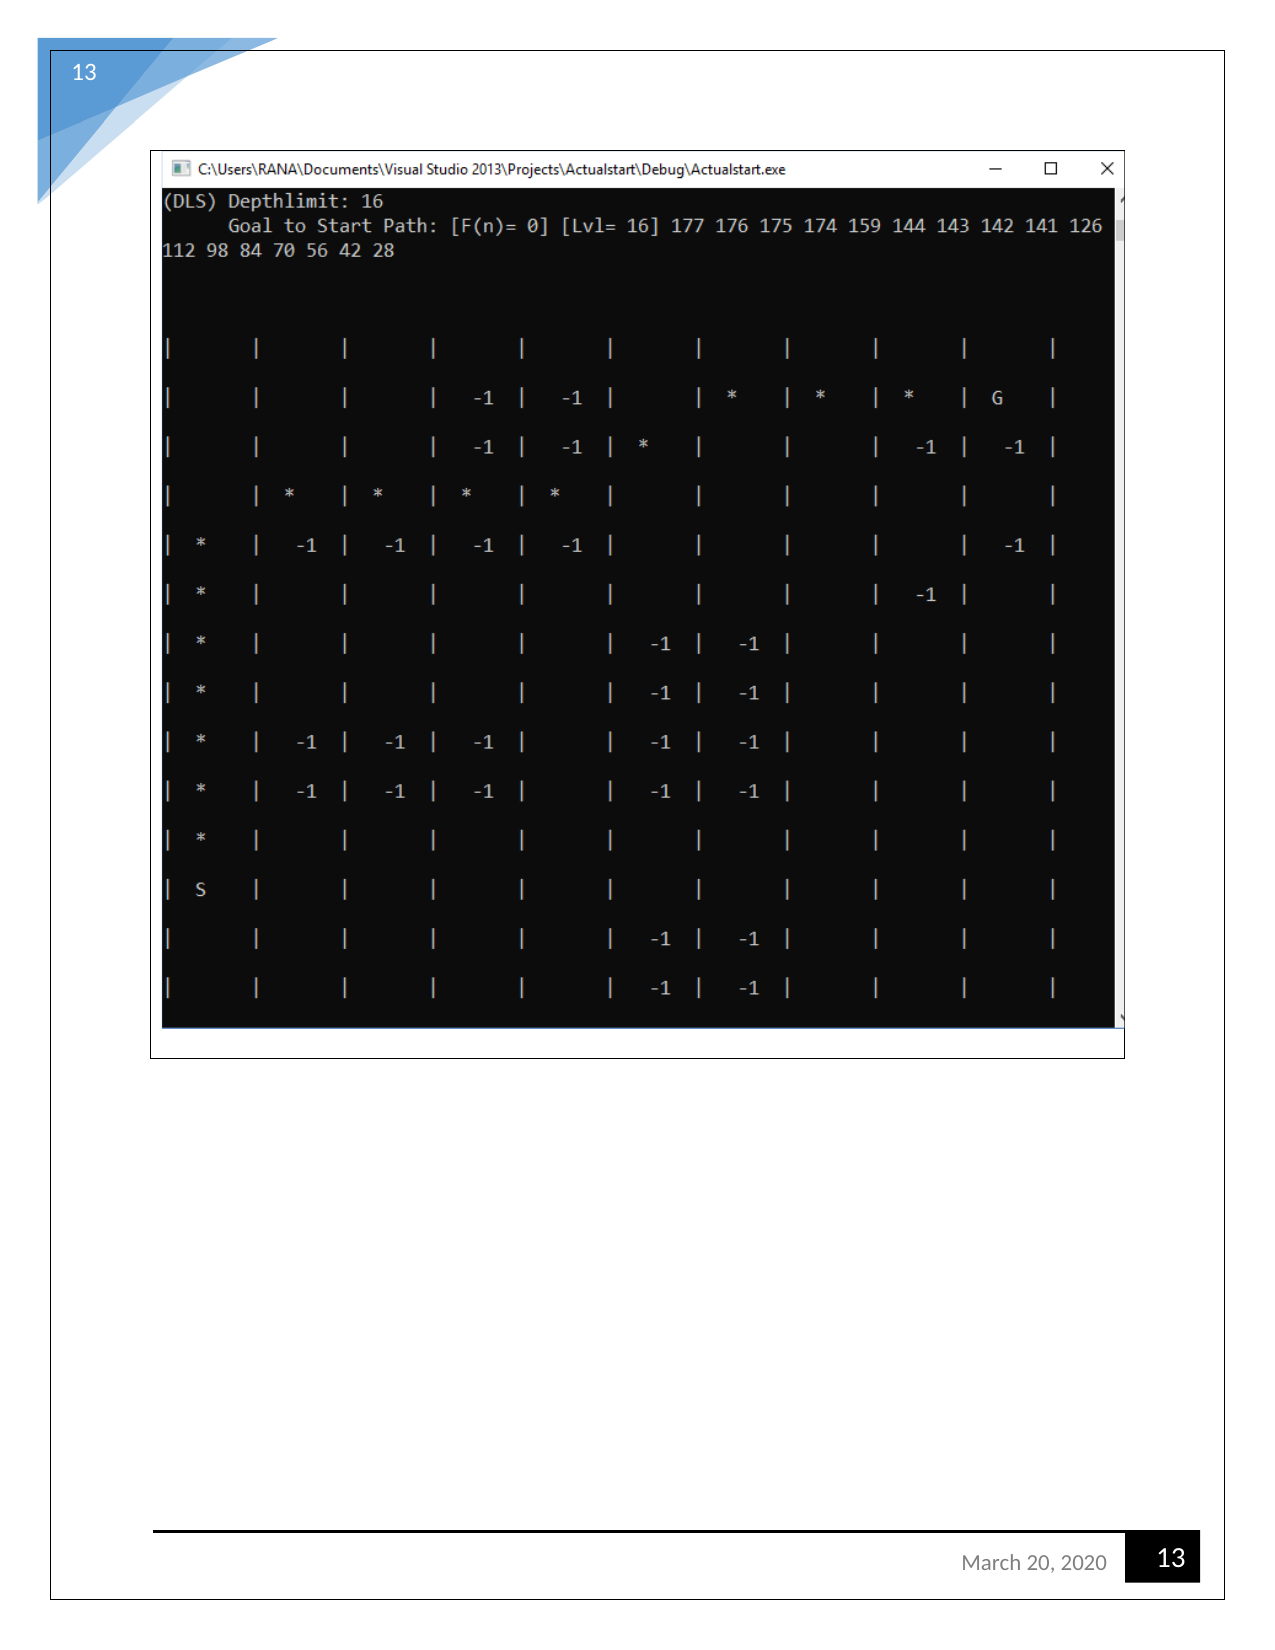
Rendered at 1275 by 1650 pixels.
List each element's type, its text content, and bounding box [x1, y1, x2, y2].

picture [37, 37, 279, 206]
picture [161, 151, 1125, 1029]
table_cell The unbounded tree problem appeared in DFS can be fixed by imposing a limit on the depth that DFS can reach, this limit we will call depth limit l, this solves the infinite path problem. The limited path introduces another problem which is the case when we choose l < d, in which is our DLS will never reach a goal, in this case, we can say that DLS is not complete. One can view DFS as a particular case of the depth DLS, that DFS is DLS with l = infinity. DLS is not optimal even if l > d. void applyDLS(int depthLimt){ while (Stack->isEmpty() == false) { recordStack *tempStack = Stack->POP(); int topOnStack = tempStack->rsHead->V; if (Expanded->isAlreadyPush(topOnStack) == false) { if (topOnStack == this->goalState) { this->resultentPath = tempStack; break; } VERTIX *vertixWithConectedNodes = graphObj->getVertixWithValue(topOnStack); EDGE *tempConectedEdgesHead = vertixWithConectedNodes->E_HEAD; while (tempConectedEdgesHead != NULL&& tempStack->level < depthLimt) { int currentEdgeValue = tempConectedEdgesHead->E_Value; if (Visted->isAlreadyPush(currentEdgeValue) == false) { Stack->PUSH(tempStack, currentEdgeValue, 0, tempStack->level + 1); } tempConectedEdgesHead = tempConectedEdgesHead->E_Next; } } } } [151, 151, 1124, 1058]
picture [51, 51, 279, 206]
